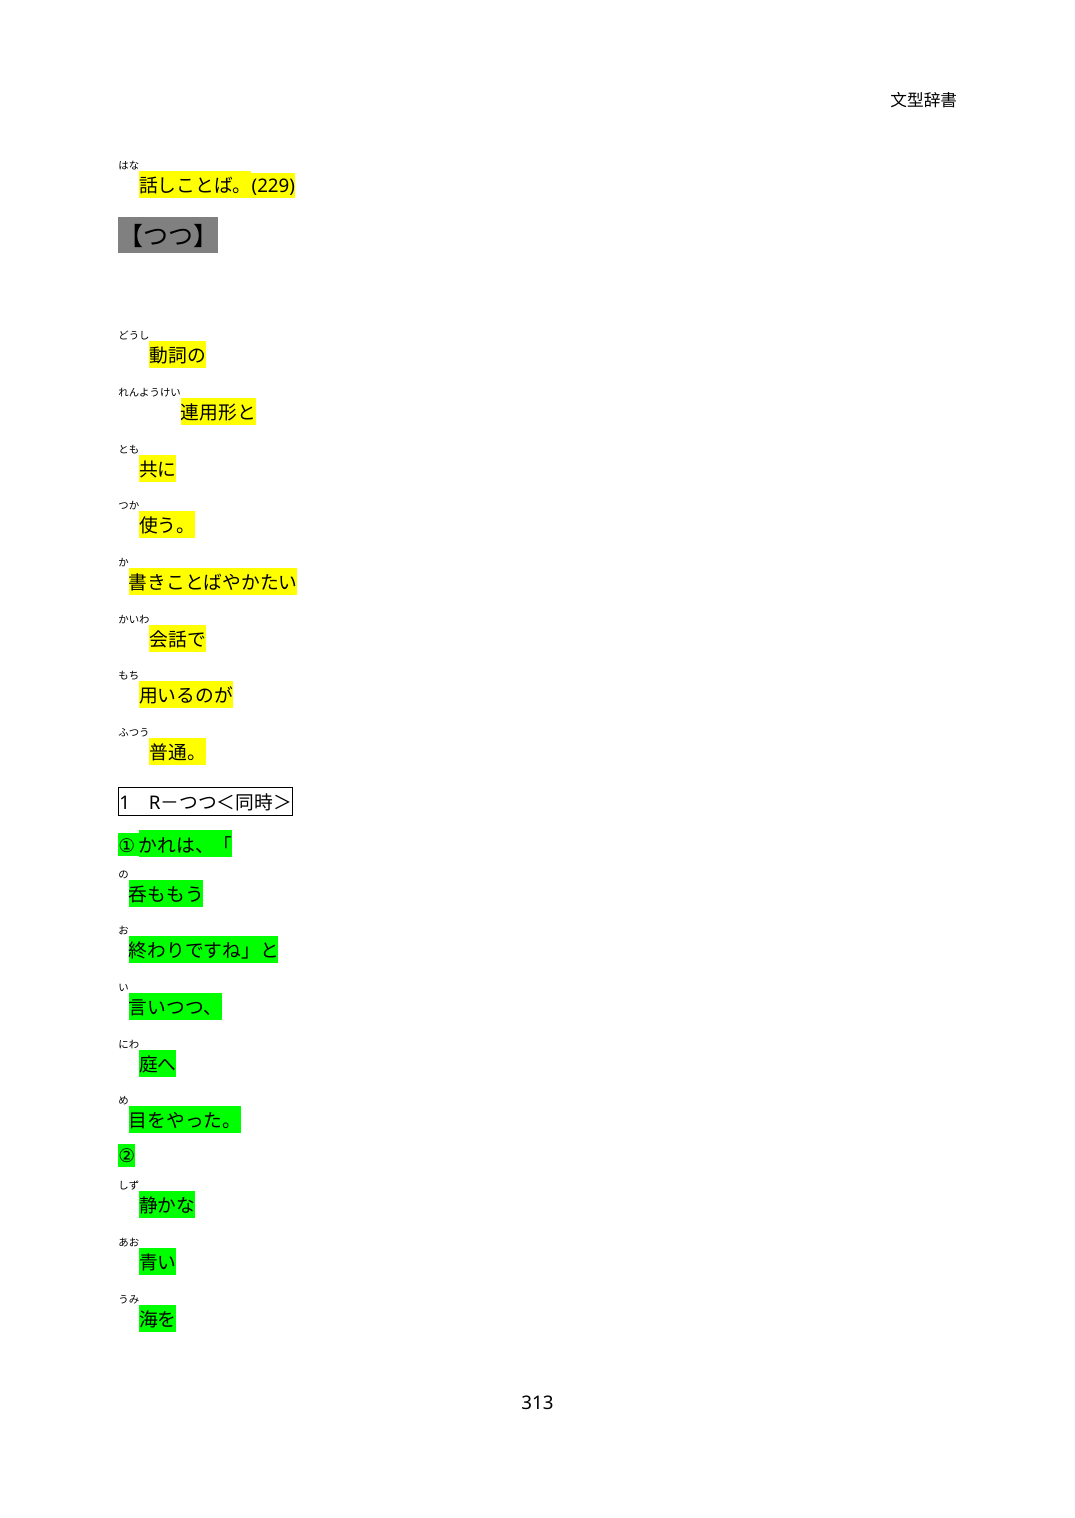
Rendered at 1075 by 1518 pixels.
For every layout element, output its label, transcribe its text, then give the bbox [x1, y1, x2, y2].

subtitle 【つつ】 [118, 206, 957, 263]
